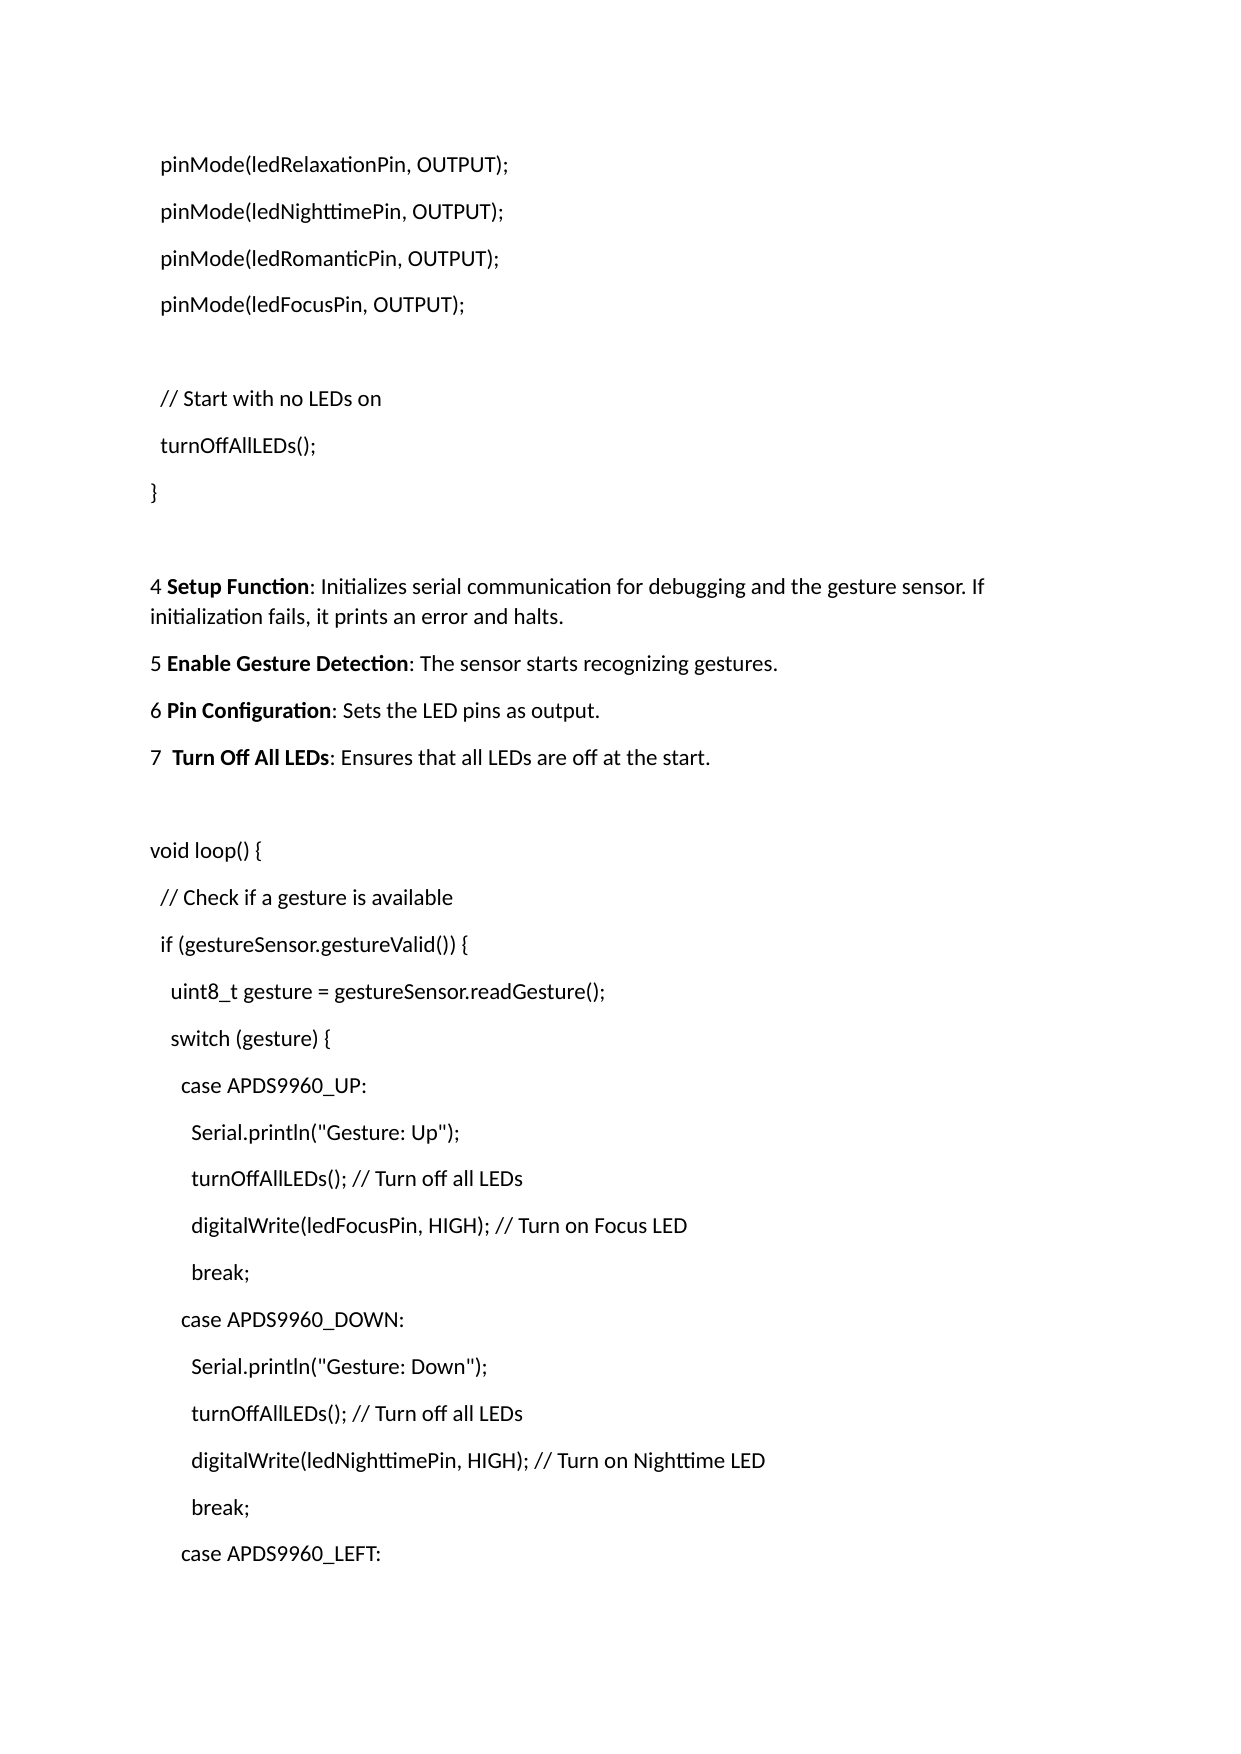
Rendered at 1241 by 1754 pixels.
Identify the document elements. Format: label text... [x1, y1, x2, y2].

text } [150, 478, 1090, 506]
text if (gestureSensor.gestureValid()) { [150, 930, 1090, 958]
text void loop() { [150, 836, 1090, 864]
text turnOffAllLEDs(); [150, 431, 1090, 459]
text pinMode(ledNighttimePin, OUTPUT); [150, 197, 1090, 225]
text Serial.println("Gesture: Up"); [150, 1118, 1090, 1146]
text 6 Pin Configuration: Sets the LED pins as output. [150, 696, 1090, 724]
text digitalWrite(ledFocusPin, HIGH); // Turn on Focus LED [150, 1211, 1090, 1239]
text // Check if a gesture is available [150, 883, 1090, 911]
text pinMode(ledRelaxationPin, OUTPUT); [150, 150, 1090, 178]
text case APDS9960_UP: [150, 1071, 1090, 1099]
text 5 Enable Gesture Detection: The sensor starts recognizing gestures. [150, 649, 1090, 677]
text uint8_t gesture = gestureSensor.readGesture(); [150, 977, 1090, 1005]
text break; [150, 1258, 1090, 1286]
text case APDS9960_DOWN: [150, 1305, 1090, 1333]
text // Start with no LEDs on [150, 384, 1090, 412]
text switch (gesture) { [150, 1024, 1090, 1052]
text digitalWrite(ledNighttimePin, HIGH); // Turn on Nighttime LED [150, 1446, 1090, 1474]
text pinMode(ledFocusPin, OUTPUT); [150, 291, 1090, 319]
text 4 Setup Function: Initializes serial communication for debugging and the gesture sensor. If initialization fails, it prints an error and halts. [150, 572, 1090, 630]
text 7 Turn Off All LEDs: Ensures that all LEDs are off at the start. [150, 743, 1090, 771]
text pinMode(ledRomanticPin, OUTPUT); [150, 244, 1090, 272]
text case APDS9960_LEFT: [150, 1539, 1090, 1568]
text Serial.println("Gesture: Down"); [150, 1352, 1090, 1380]
text break; [150, 1493, 1090, 1521]
text turnOffAllLEDs(); // Turn off all LEDs [150, 1399, 1090, 1427]
text turnOffAllLEDs(); // Turn off all LEDs [150, 1164, 1090, 1193]
